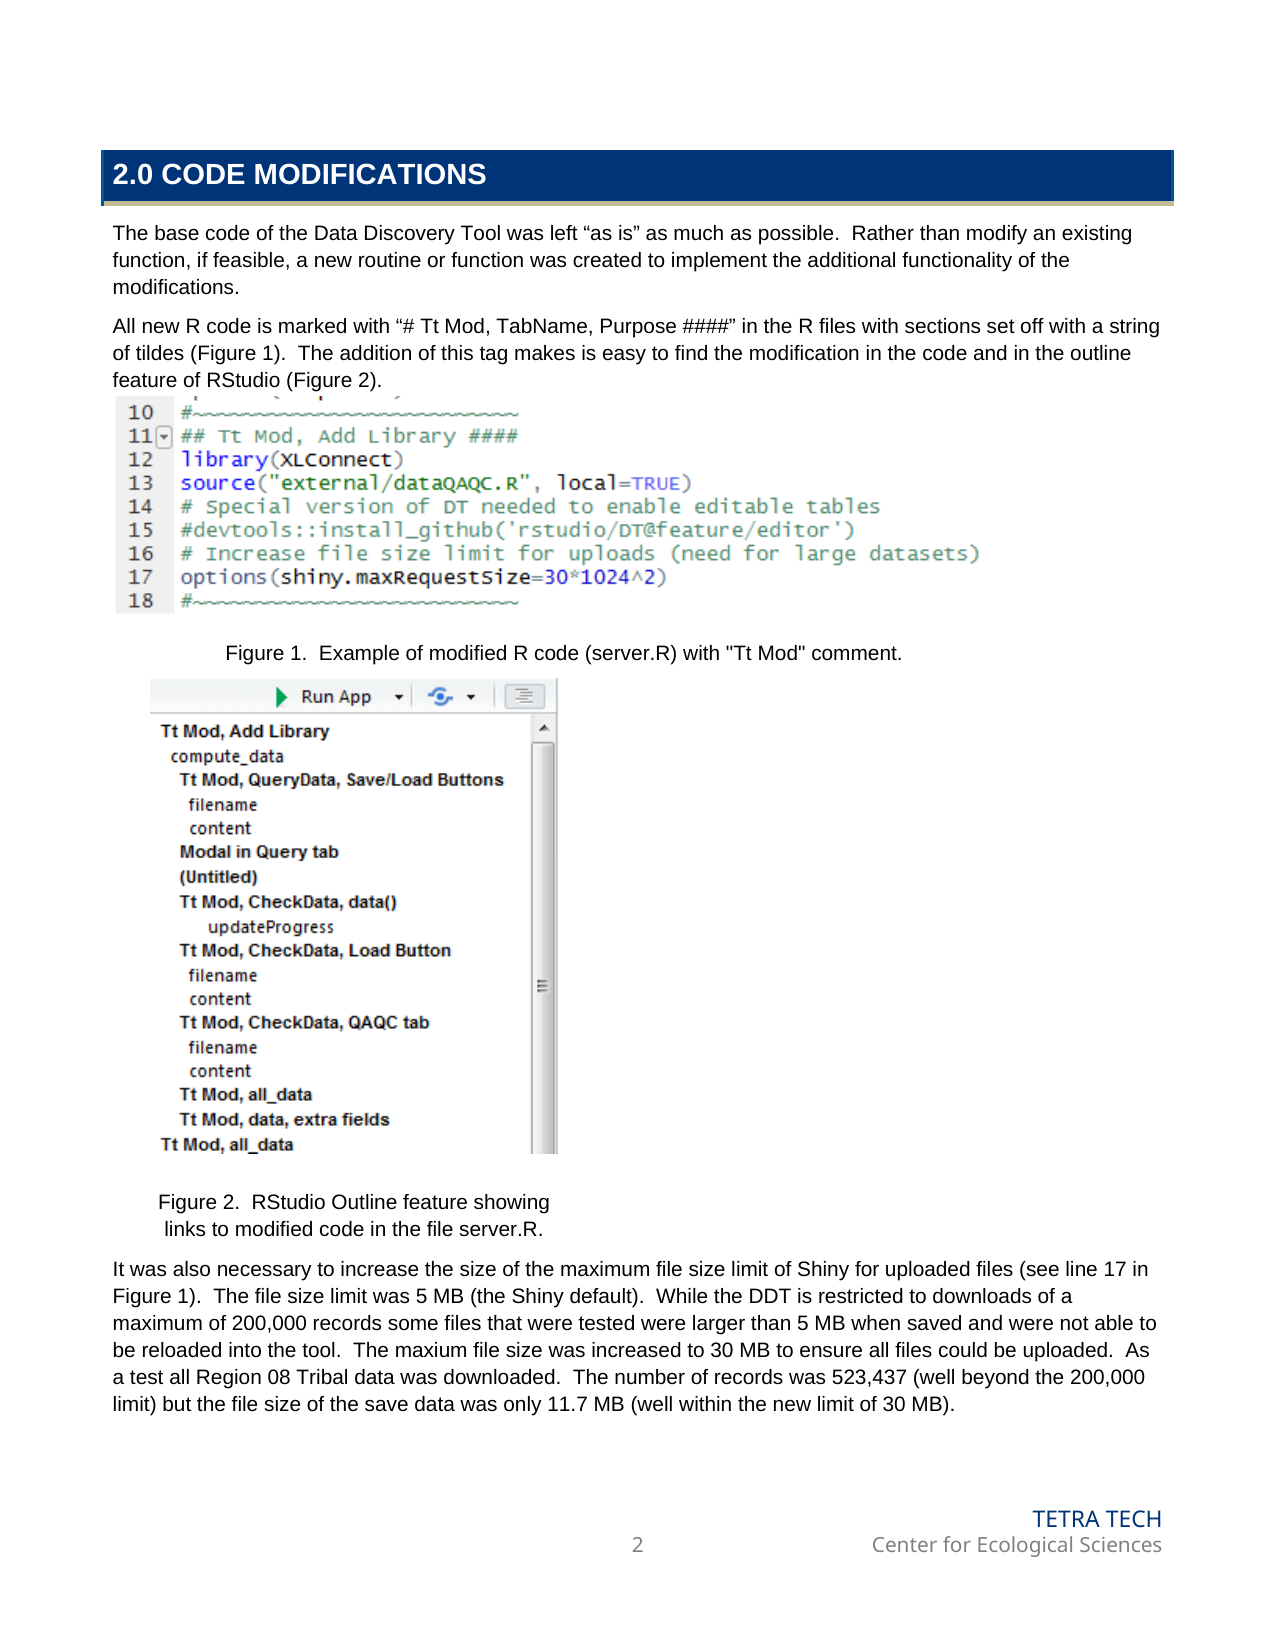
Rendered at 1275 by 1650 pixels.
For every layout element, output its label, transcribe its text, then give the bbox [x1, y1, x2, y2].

subtitle Code Modifications [104, 159, 1171, 201]
text All new R code is marked with “# Tt Mod, TabName, Purpose ####” in the R files with sections set off with a string of tildes (Figure 1). The addition of this tag makes is easy to find the modification in the code and in the outline feature of RStudio (Figure 2). [112, 312, 1162, 393]
picture [150, 678, 558, 1154]
text The base code of the Data Discovery Tool was left “as is” as much as possible. Rather than modify an existing function, if feasible, a new routine or function was created to implement the additional functionality of the modifications. [112, 218, 1162, 299]
picture [115, 396, 1035, 614]
